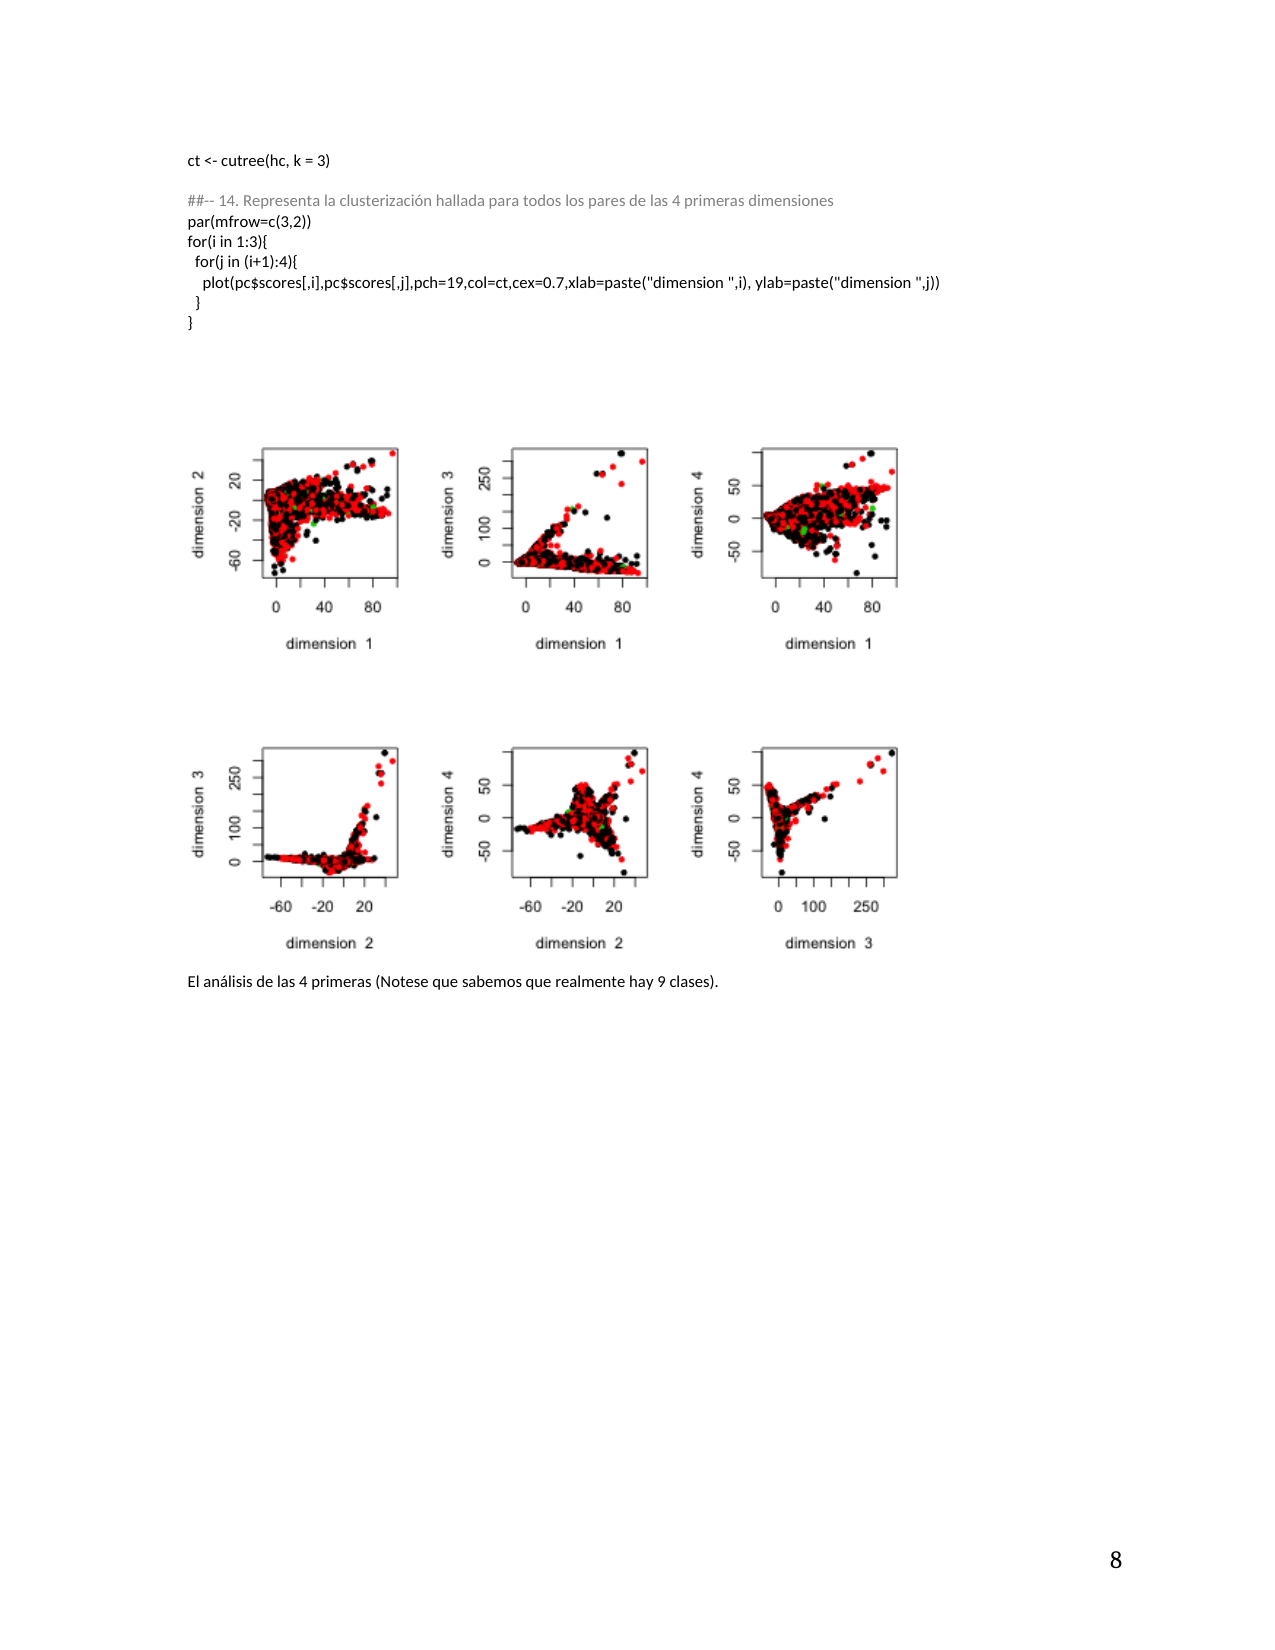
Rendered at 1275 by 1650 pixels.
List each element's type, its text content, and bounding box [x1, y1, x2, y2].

text for(j in (i+1):4){ [187, 252, 1122, 272]
text for(i in 1:3){ [187, 231, 1122, 252]
picture [187, 373, 936, 972]
text par(mfrow=c(3,2)) [187, 211, 1122, 231]
text } [187, 292, 1122, 312]
text ##-- 14. Representa la clusterización hallada para todos los pares de las 4 primeras dimensiones [187, 191, 1122, 211]
text } [187, 312, 1122, 333]
text plot(pc$scores[,i],pc$scores[,j],pch=19,col=ct,cex=0.7,xlab=paste("dimension ",i), ylab=paste("dimension ",j)) [187, 272, 1122, 292]
text ct <- cutree(hc, k = 3) [187, 150, 1122, 170]
text El análisis de las 4 primeras (Notese que sabemos que realmente hay 9 clases). [187, 972, 1122, 992]
